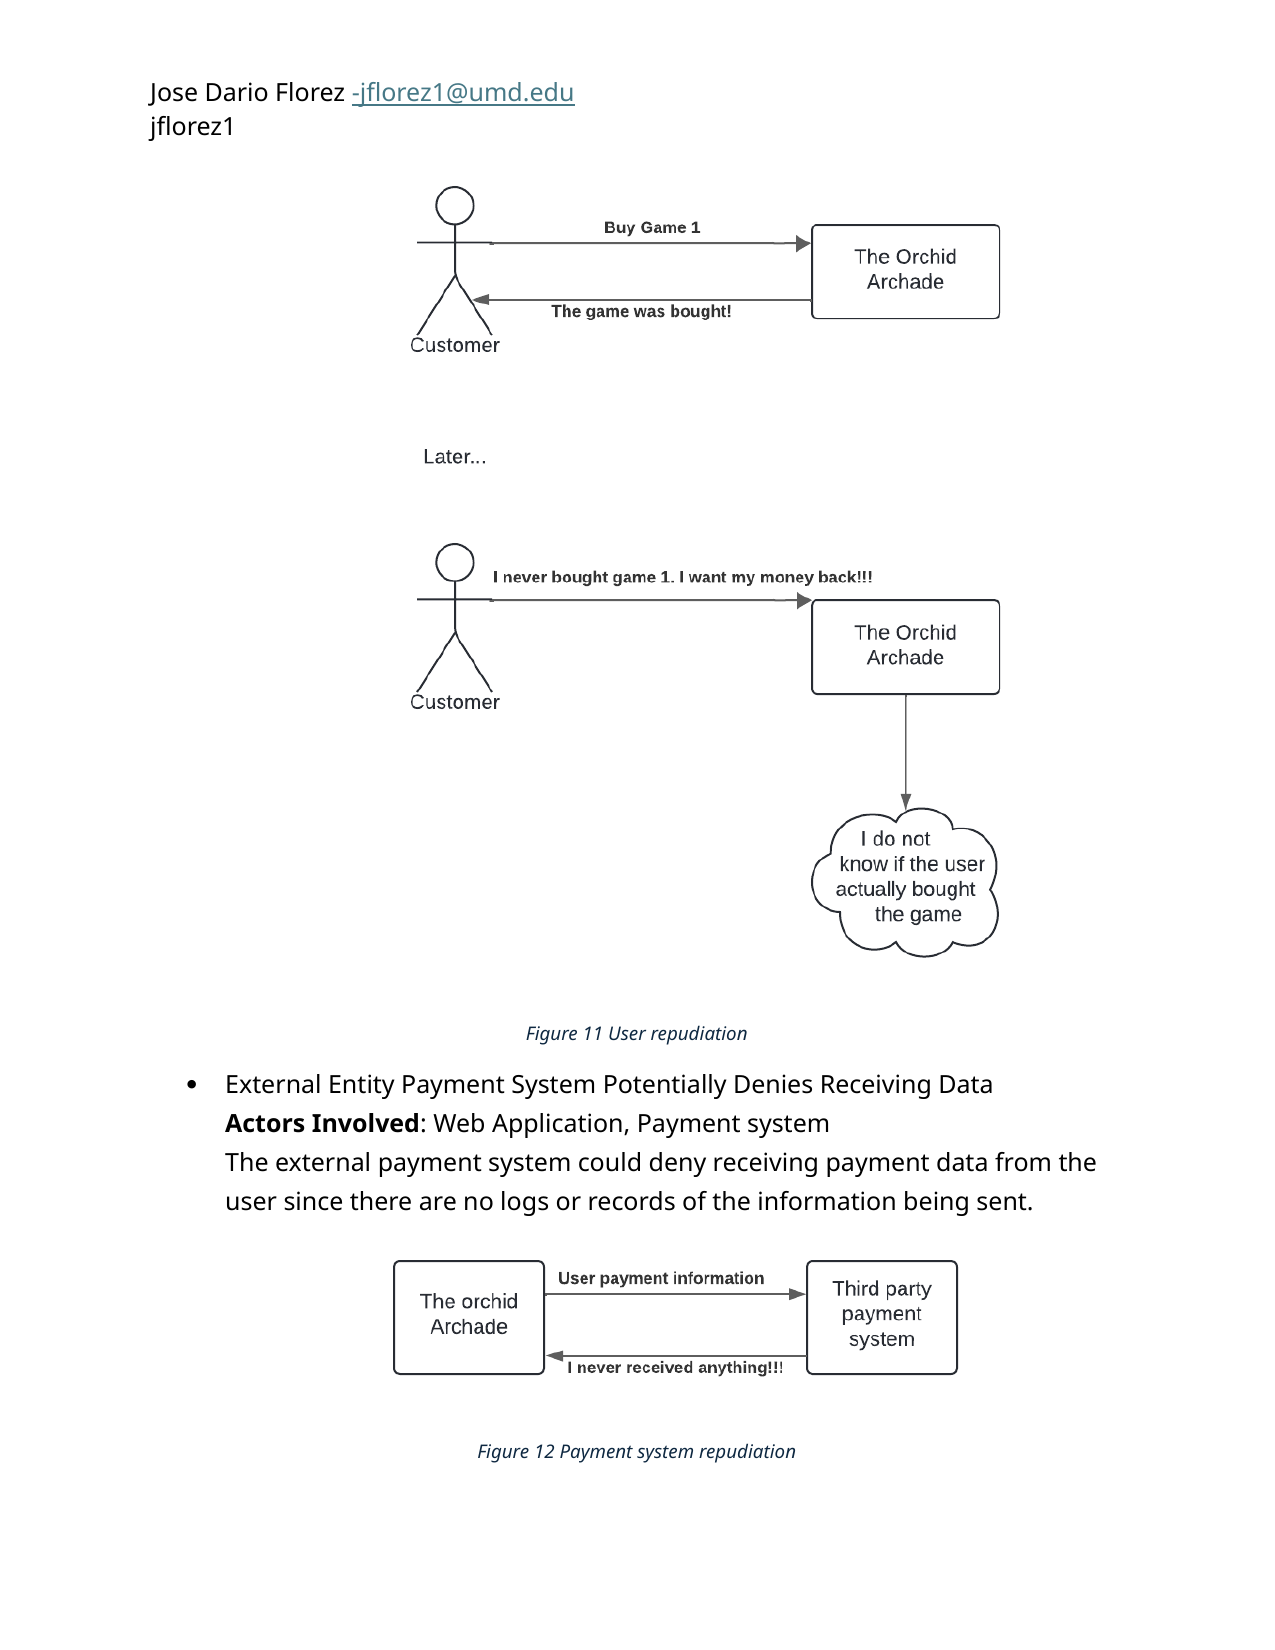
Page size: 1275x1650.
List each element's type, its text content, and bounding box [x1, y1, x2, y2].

list Actors Involved: Web Application, Payment system [225, 1106, 1125, 1140]
list The external payment system could deny receiving payment data from the user since there are no logs or records of the information being sent. [225, 1145, 1125, 1218]
picture [356, 1223, 994, 1417]
list External Entity Payment System Potentially Denies Receiving Data [187, 1067, 1125, 1101]
picture [304, 150, 1046, 999]
text Figure 11 User repudiation [150, 1020, 1125, 1046]
text Figure 12 Payment system repudiation [150, 1438, 1125, 1464]
